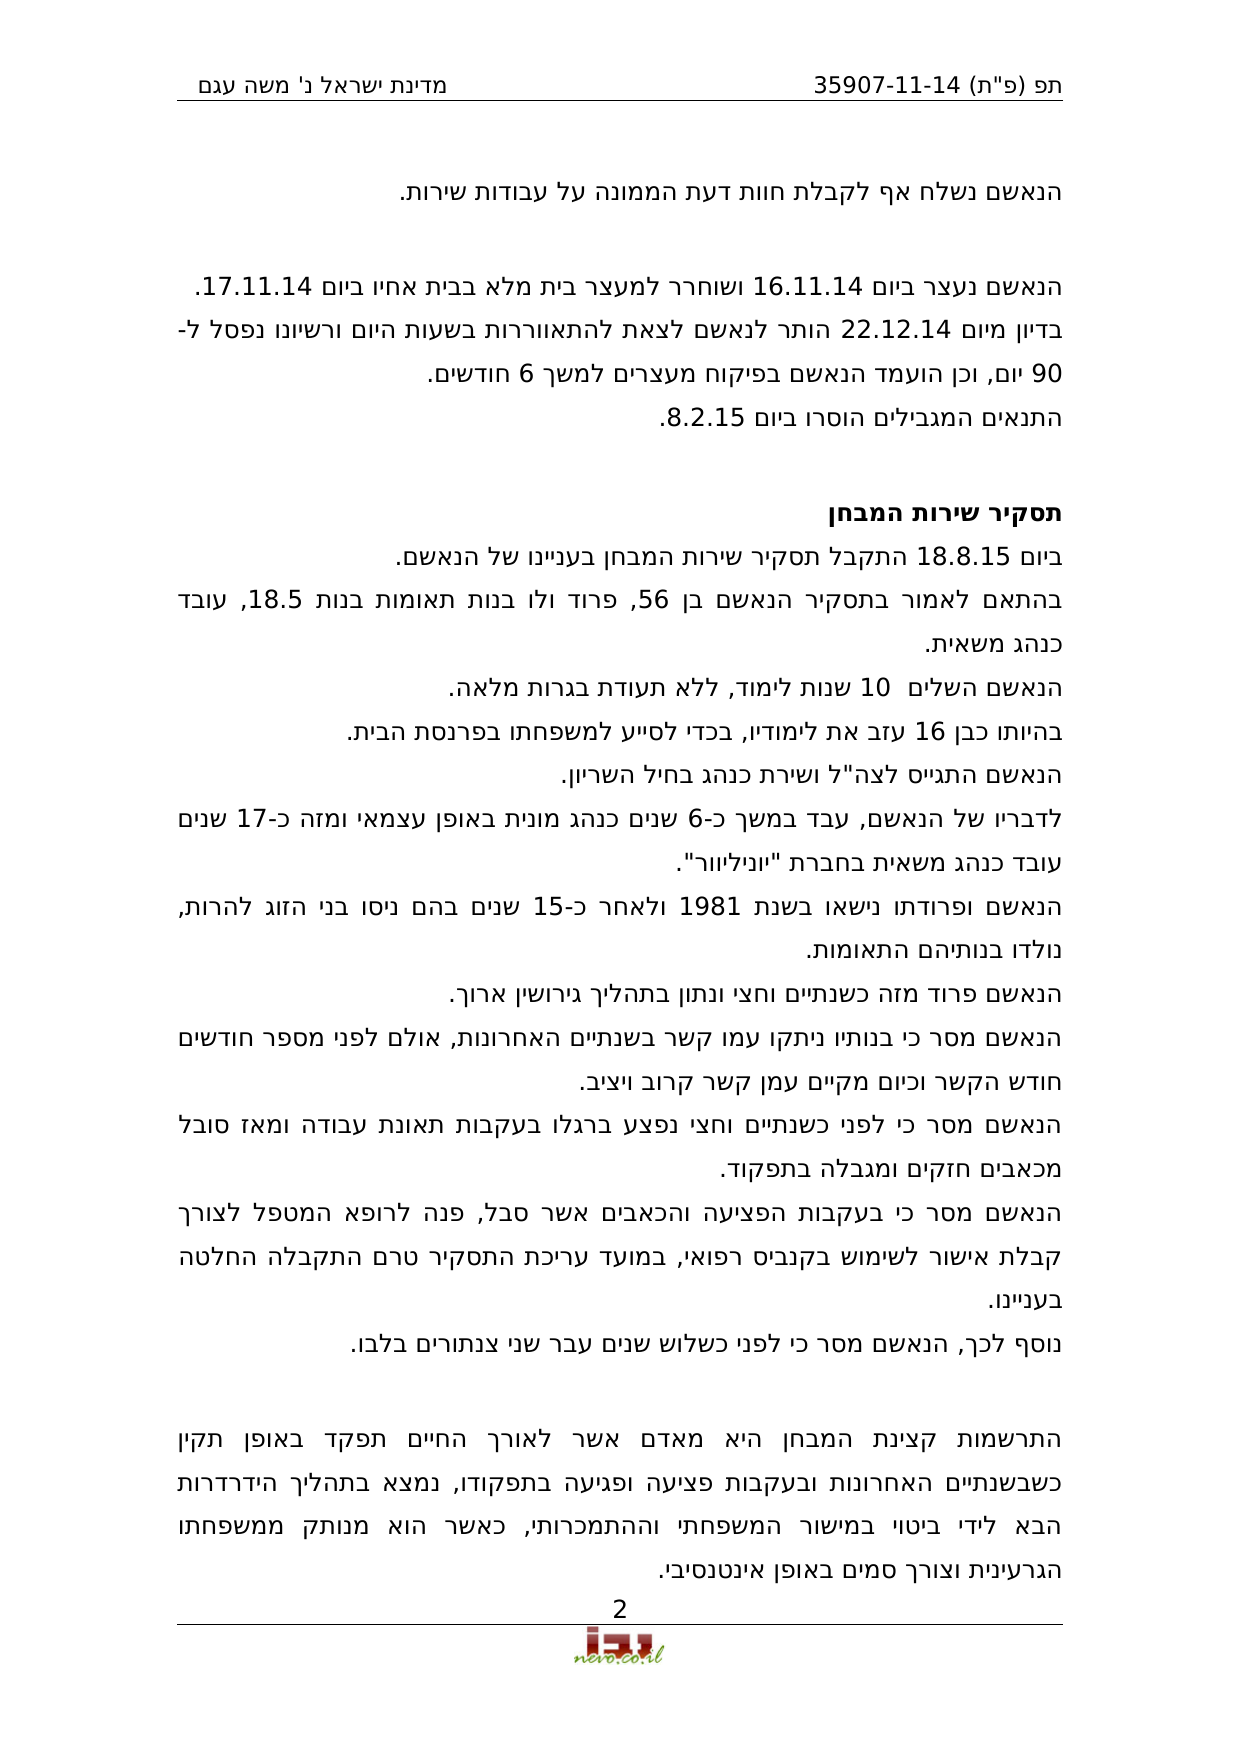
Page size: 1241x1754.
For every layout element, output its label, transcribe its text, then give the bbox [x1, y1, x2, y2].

text הנאשם השלים 10 שנות לימוד, ללא תעודת בגרות מלאה. [177, 673, 1063, 702]
text הנאשם מסר כי בעקבות הפציעה והכאבים אשר סבל, פנה לרופא המטפל לצורך קבלת אישור לשימוש בקנביס רפואי, במועד עריכת התסקיר טרם התקבלה החלטה בעניינו. [177, 1198, 1063, 1315]
text הנאשם נשלח אף לקבלת חוות דעת הממונה על עבודות שירות. [177, 177, 1063, 206]
text בדיון מיום 22.12.14 הותר לנאשם לצאת להתאווררות בשעות היום ורשיונו נפסל ל-90 יום, וכן הועמד הנאשם בפיקוח מעצרים למשך 6 חודשים. [177, 316, 1063, 389]
text התנאים המגבילים הוסרו ביום 8.2.15. [177, 403, 1063, 432]
text לדבריו של הנאשם, עבד במשך כ-6 שנים כנהג מונית באופן עצמאי ומזה כ-17 שנים עובד כנהג משאית בחברת "יוניליוור". [177, 804, 1063, 877]
text הנאשם פרוד מזה כשנתיים וחצי ונתון בתהליך גירושין ארוך. [177, 979, 1063, 1008]
text ביום 18.8.15 התקבל תסקיר שירות המבחן בעניינו של הנאשם. [177, 542, 1063, 571]
text בהיותו כבן 16 עזב את לימודיו, בכדי לסייע למשפחתו בפרנסת הבית. [177, 717, 1063, 746]
text תסקיר שירות המבחן [177, 498, 1063, 527]
text התרשמות קצינת המבחן היא מאדם אשר לאורך החיים תפקד באופן תקין כשבשנתיים האחרונות ובעקבות פציעה ופגיעה בתפקודו, נמצא בתהליך הידרדרות הבא לידי ביטוי במישור המשפחתי וההתמכרותי, כאשר הוא מנותק ממשפחתו הגרעינית וצורך סמים באופן אינטנסיבי. [177, 1424, 1063, 1584]
text הנאשם התגייס לצה"ל ושירת כנהג בחיל השריון. [177, 761, 1063, 790]
text נוסף לכך, הנאשם מסר כי לפני כשלוש שנים עבר שני צנתורים בלבו. [177, 1329, 1063, 1358]
picture [574, 1626, 666, 1665]
text הנאשם מסר כי בנותיו ניתקו עמו קשר בשנתיים האחרונות, אולם לפני מספר חודשים חודש הקשר וכיום מקיים עמן קשר קרוב ויציב. [177, 1023, 1063, 1096]
text הנאשם נעצר ביום 16.11.14 ושוחרר למעצר בית מלא בבית אחיו ביום 17.11.14. [177, 272, 1063, 301]
text בהתאם לאמור בתסקיר הנאשם בן 56, פרוד ולו בנות תאומות בנות 18.5, עובד כנהג משאית. [177, 586, 1063, 658]
text הנאשם מסר כי לפני כשנתיים וחצי נפצע ברגלו בעקבות תאונת עבודה ומאז סובל מכאבים חזקים ומגבלה בתפקוד. [177, 1111, 1063, 1183]
text הנאשם ופרודתו נישאו בשנת 1981 ולאחר כ-15 שנים בהם ניסו בני הזוג להרות, נולדו בנותיהם התאומות. [177, 892, 1063, 965]
